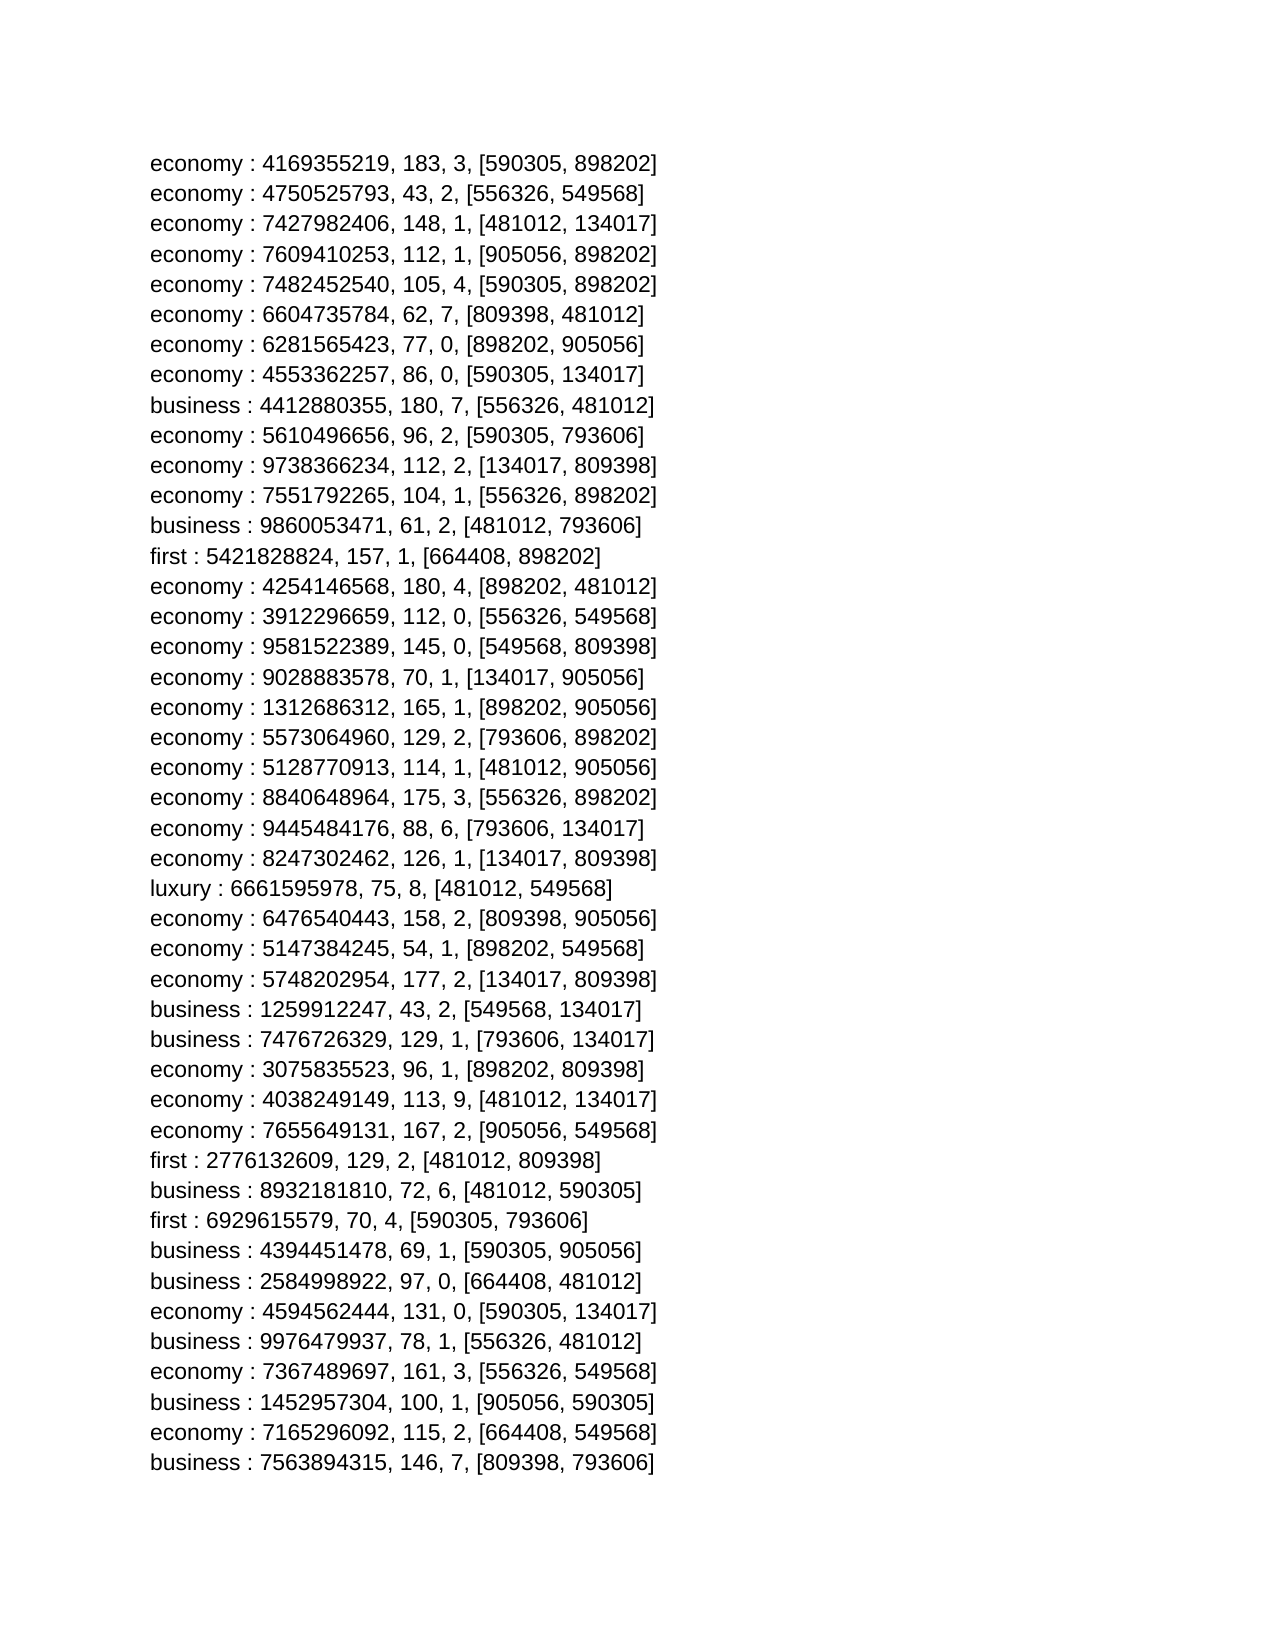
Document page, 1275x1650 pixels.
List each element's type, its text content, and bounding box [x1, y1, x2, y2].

text business : 1259912247, 43, 2, [549568, 134017] [150, 996, 1125, 1022]
text economy : 4169355219, 183, 3, [590305, 898202] [150, 150, 1125, 176]
text economy : 7165296092, 115, 2, [664408, 549568] [150, 1419, 1125, 1445]
text business : 9860053471, 61, 2, [481012, 793606] [150, 512, 1125, 539]
text first : 5421828824, 157, 1, [664408, 898202] [150, 543, 1125, 569]
text economy : 6604735784, 62, 7, [809398, 481012] [150, 301, 1125, 327]
text business : 4412880355, 180, 7, [556326, 481012] [150, 392, 1125, 418]
text economy : 7609410253, 112, 1, [905056, 898202] [150, 241, 1125, 267]
text business : 8932181810, 72, 6, [481012, 590305] [150, 1177, 1125, 1203]
text business : 2584998922, 97, 0, [664408, 481012] [150, 1268, 1125, 1294]
text economy : 7655649131, 167, 2, [905056, 549568] [150, 1117, 1125, 1143]
text economy : 5610496656, 96, 2, [590305, 793606] [150, 422, 1125, 448]
text economy : 4750525793, 43, 2, [556326, 549568] [150, 180, 1125, 207]
text economy : 9738366234, 112, 2, [134017, 809398] [150, 452, 1125, 478]
text economy : 5748202954, 177, 2, [134017, 809398] [150, 966, 1125, 992]
text economy : 9445484176, 88, 6, [793606, 134017] [150, 814, 1125, 841]
text economy : 5128770913, 114, 1, [481012, 905056] [150, 754, 1125, 781]
text economy : 4553362257, 86, 0, [590305, 134017] [150, 361, 1125, 388]
text business : 4394451478, 69, 1, [590305, 905056] [150, 1237, 1125, 1264]
text economy : 8840648964, 175, 3, [556326, 898202] [150, 784, 1125, 811]
text first : 2776132609, 129, 2, [481012, 809398] [150, 1147, 1125, 1173]
text economy : 7367489697, 161, 3, [556326, 549568] [150, 1358, 1125, 1385]
text economy : 5147384245, 54, 1, [898202, 549568] [150, 935, 1125, 962]
text business : 9976479937, 78, 1, [556326, 481012] [150, 1328, 1125, 1354]
text economy : 3912296659, 112, 0, [556326, 549568] [150, 603, 1125, 629]
text economy : 4038249149, 113, 9, [481012, 134017] [150, 1086, 1125, 1113]
text economy : 1312686312, 165, 1, [898202, 905056] [150, 694, 1125, 720]
text luxury : 6661595978, 75, 8, [481012, 549568] [150, 875, 1125, 901]
text economy : 4254146568, 180, 4, [898202, 481012] [150, 573, 1125, 599]
text economy : 6281565423, 77, 0, [898202, 905056] [150, 331, 1125, 358]
text economy : 6476540443, 158, 2, [809398, 905056] [150, 905, 1125, 932]
text business : 1452957304, 100, 1, [905056, 590305] [150, 1388, 1125, 1415]
text economy : 5573064960, 129, 2, [793606, 898202] [150, 724, 1125, 750]
text economy : 7482452540, 105, 4, [590305, 898202] [150, 271, 1125, 297]
text first : 6929615579, 70, 4, [590305, 793606] [150, 1207, 1125, 1234]
text economy : 3075835523, 96, 1, [898202, 809398] [150, 1056, 1125, 1083]
text economy : 9028883578, 70, 1, [134017, 905056] [150, 663, 1125, 690]
text economy : 9581522389, 145, 0, [549568, 809398] [150, 633, 1125, 660]
text economy : 8247302462, 126, 1, [134017, 809398] [150, 845, 1125, 871]
text business : 7563894315, 146, 7, [809398, 793606] [150, 1449, 1125, 1475]
text economy : 7551792265, 104, 1, [556326, 898202] [150, 482, 1125, 509]
text economy : 7427982406, 148, 1, [481012, 134017] [150, 210, 1125, 237]
text business : 7476726329, 129, 1, [793606, 134017] [150, 1026, 1125, 1052]
text economy : 4594562444, 131, 0, [590305, 134017] [150, 1298, 1125, 1324]
